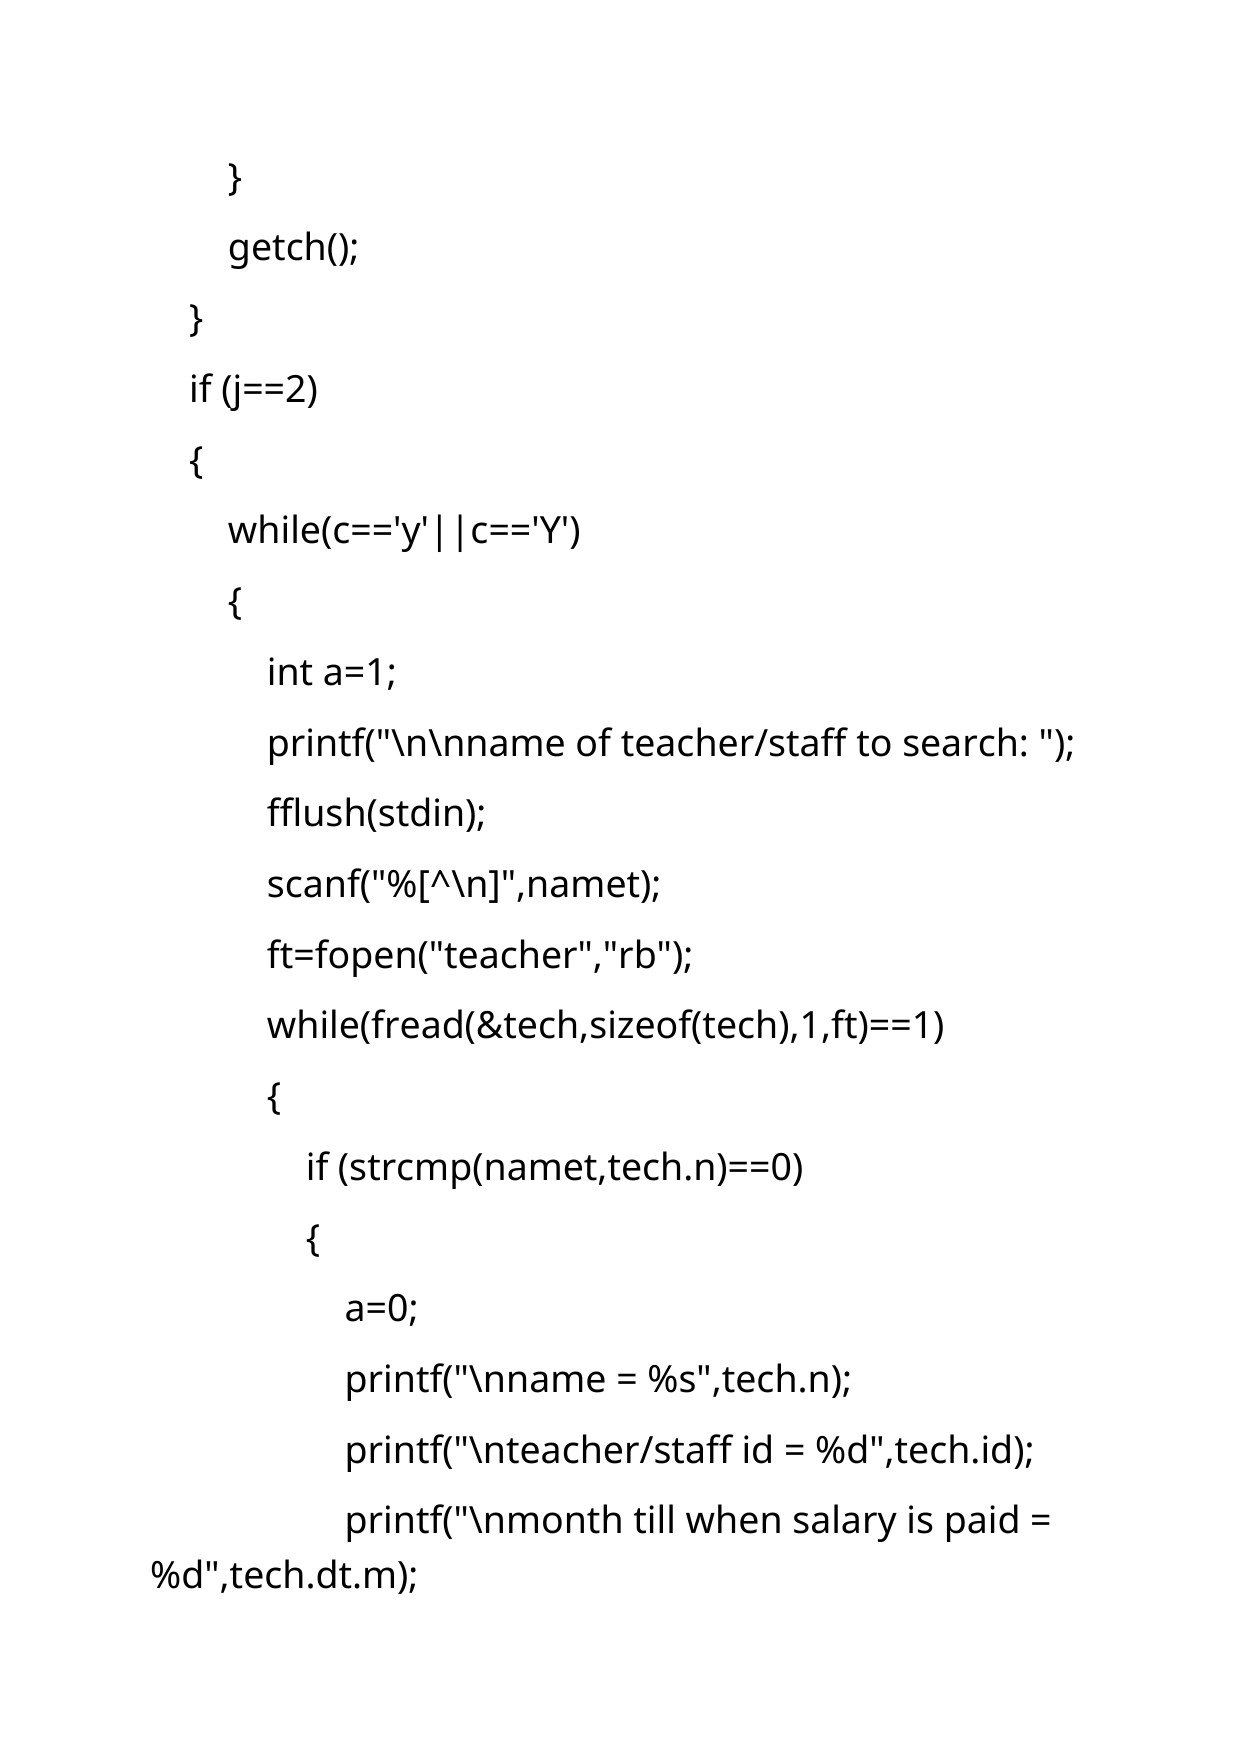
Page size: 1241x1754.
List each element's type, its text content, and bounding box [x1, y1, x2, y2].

text while(fread(&tech,sizeof(tech),1,ft)==1) [150, 999, 1090, 1050]
text ft=fopen("teacher","rb"); [150, 928, 1090, 979]
text scanf("%[^\n]",namet); [150, 857, 1090, 908]
text fflush(stdin); [150, 787, 1090, 838]
text if (j==2) [150, 362, 1090, 413]
text printf("\n\nname of teacher/staff to search: "); [150, 716, 1090, 767]
text getch(); [150, 221, 1090, 272]
text { [150, 574, 1090, 625]
text printf("\nmonth till when salary is paid =%d",tech.dt.m); [150, 1494, 1090, 1599]
text { [150, 1211, 1090, 1262]
text while(c=='y'||c=='Y') [150, 504, 1090, 555]
text } [150, 150, 1090, 201]
text printf("\nteacher/staff id = %d",tech.id); [150, 1423, 1090, 1474]
text } [150, 291, 1090, 342]
text printf("\nname = %s",tech.n); [150, 1352, 1090, 1403]
text a=0; [150, 1282, 1090, 1333]
text if (strcmp(namet,tech.n)==0) [150, 1140, 1090, 1191]
text { [150, 433, 1090, 484]
text int a=1; [150, 645, 1090, 696]
text { [150, 1069, 1090, 1121]
